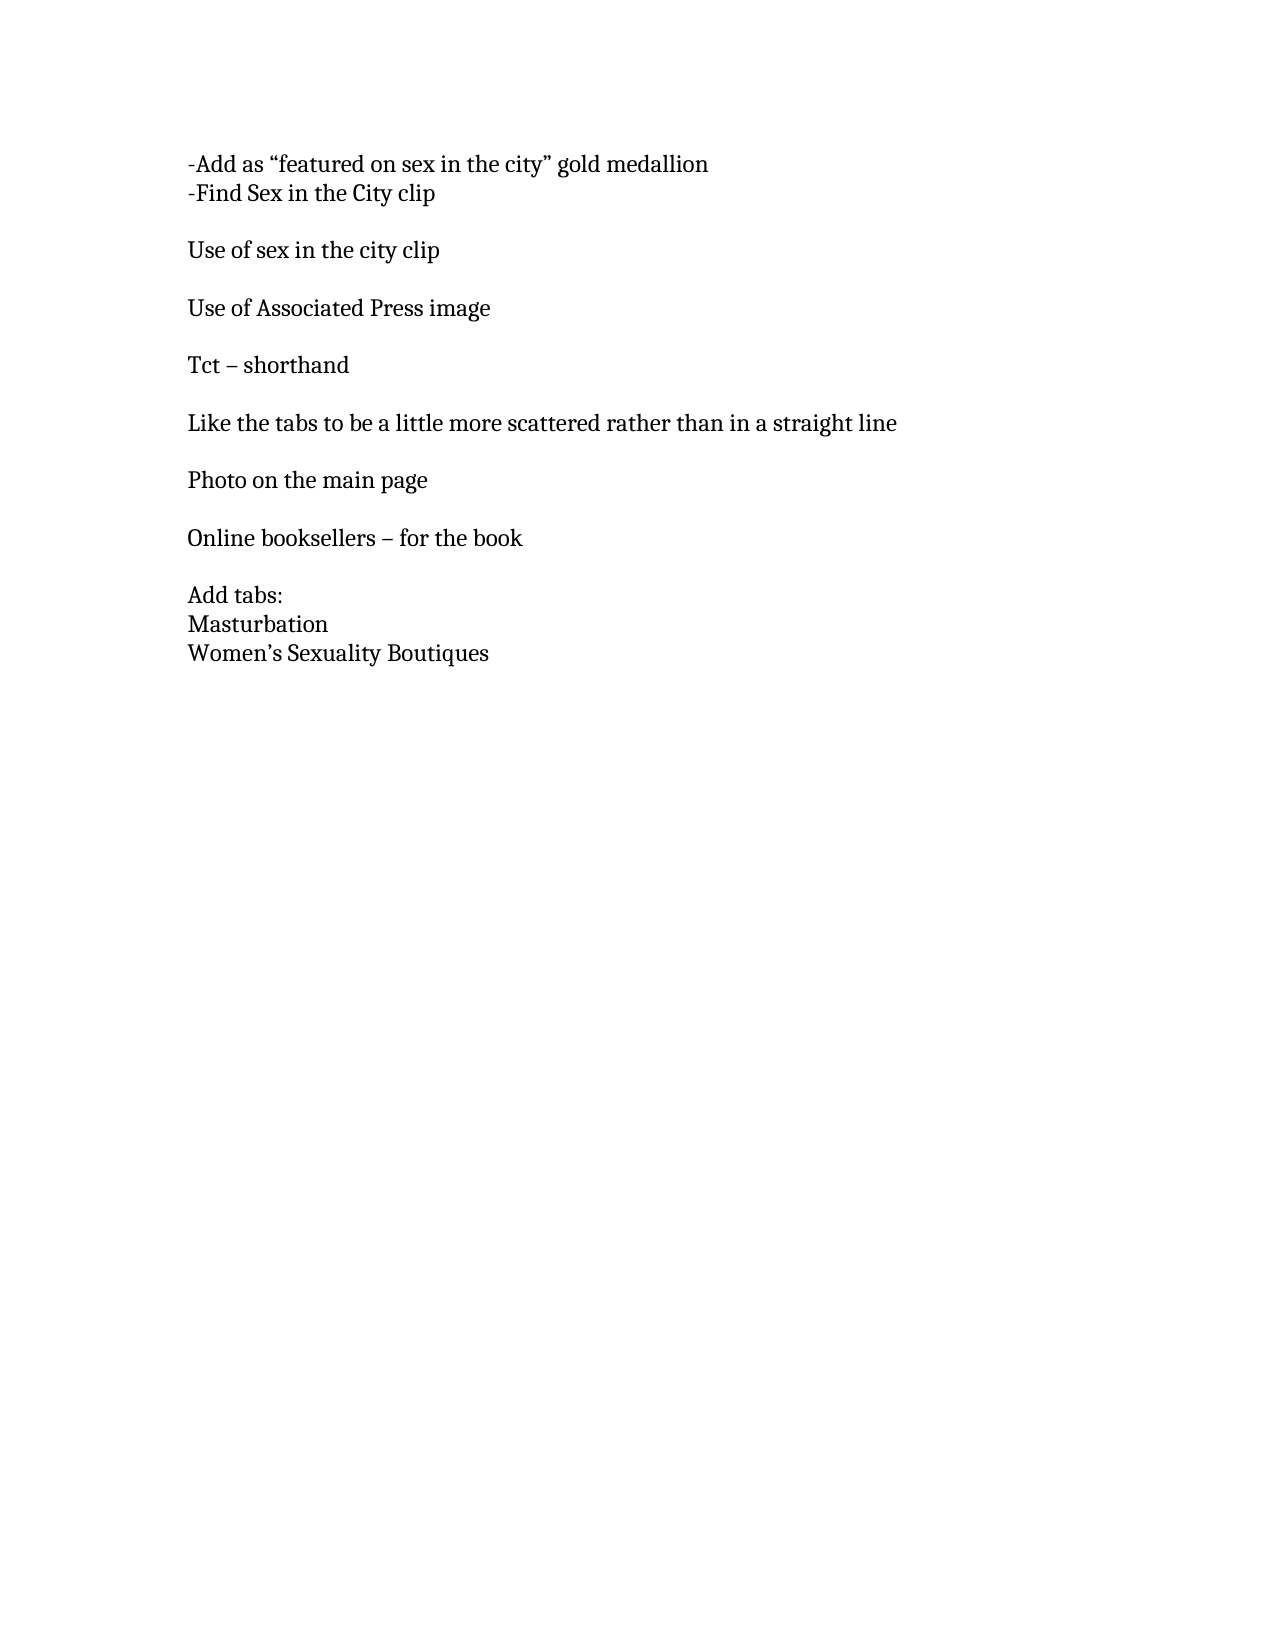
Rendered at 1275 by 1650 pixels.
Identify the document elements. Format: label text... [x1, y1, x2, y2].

text -Find Sex in the City clip [187, 179, 1087, 207]
text Photo on the main page [187, 466, 1087, 495]
text Masturbation [187, 610, 1087, 639]
text Use of sex in the city clip [187, 236, 1087, 265]
text Use of Associated Press image [187, 294, 1087, 322]
text -Add as “featured on sex in the city” gold medallion [187, 150, 1087, 179]
text Online booksellers – for the book [187, 524, 1087, 552]
text Add tabs: [187, 581, 1087, 610]
text Tct – shorthand [187, 351, 1087, 380]
text Women’s Sexuality Boutiques [187, 639, 1087, 667]
text Like the tabs to be a little more scattered rather than in a straight line [187, 409, 1087, 437]
